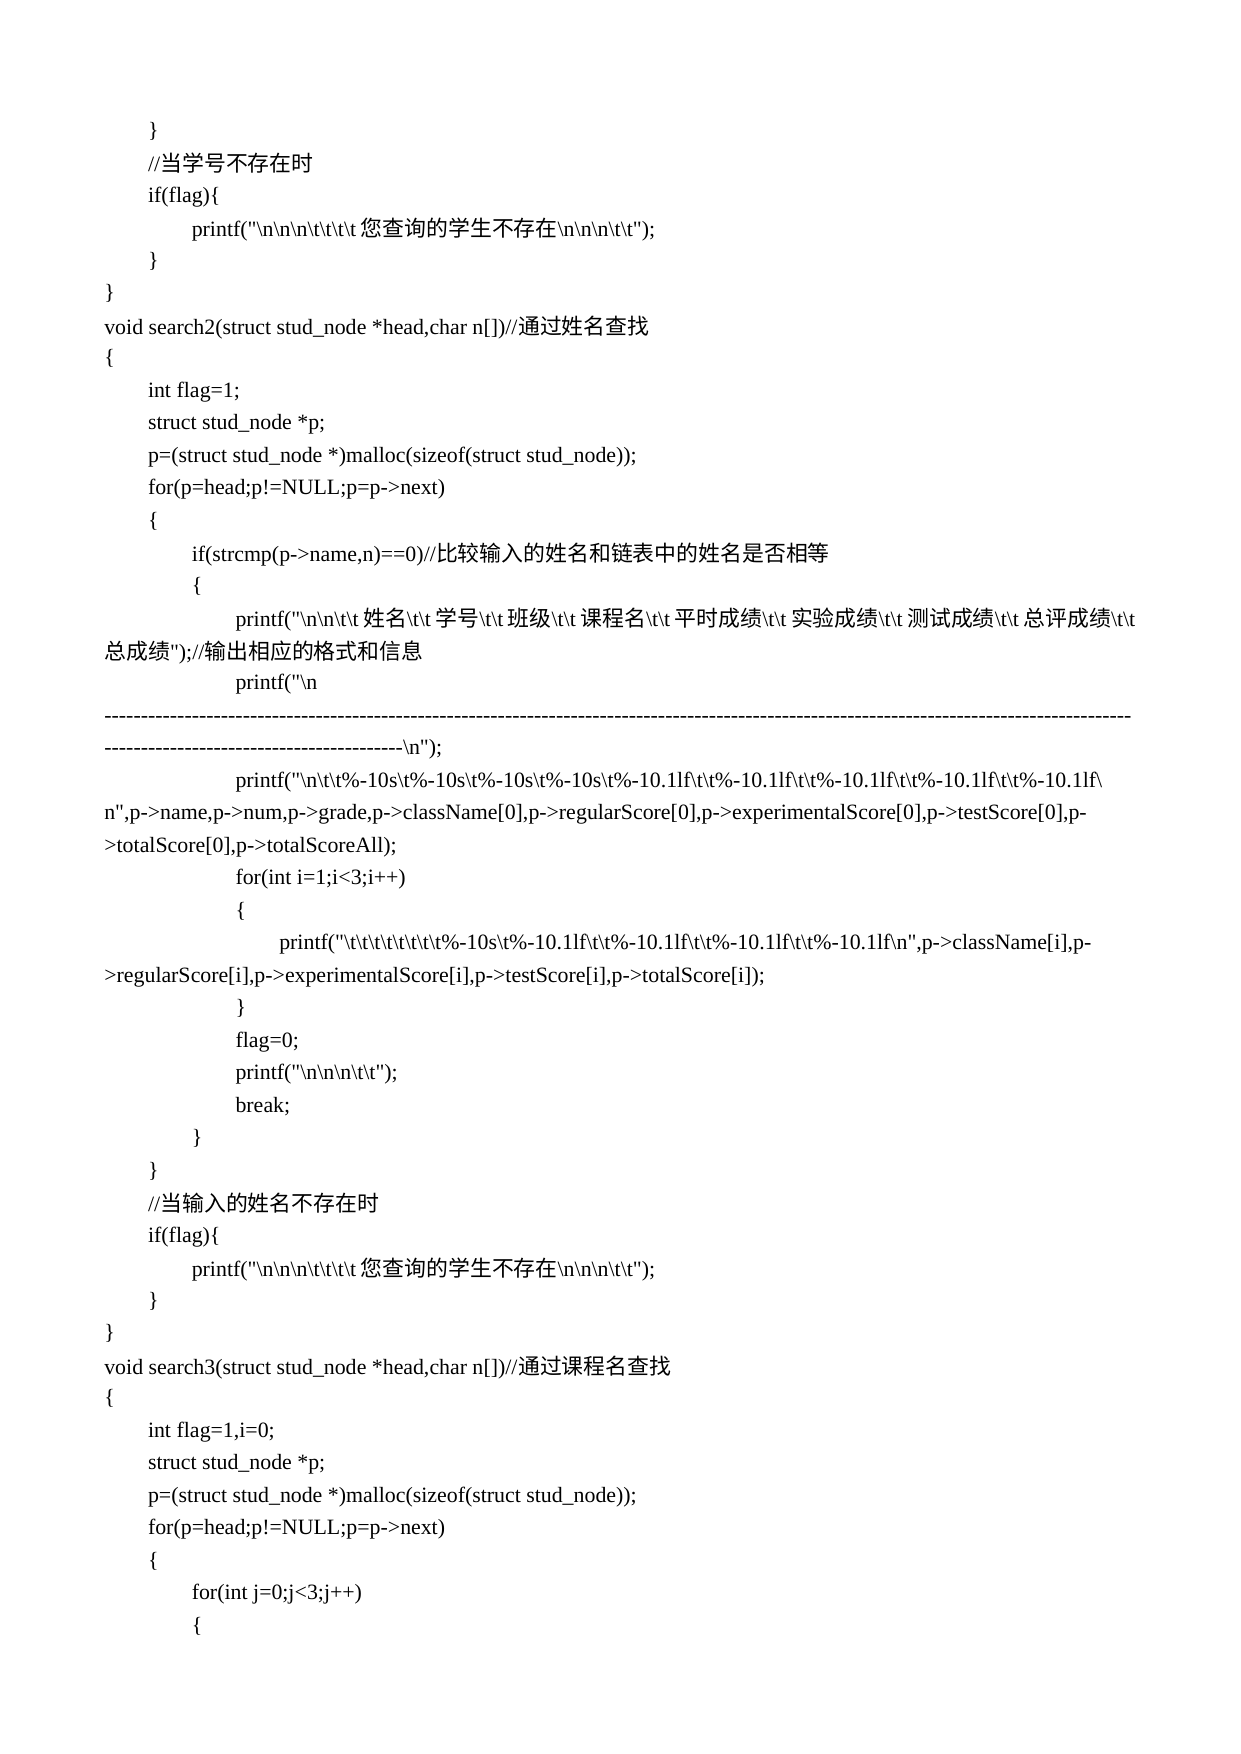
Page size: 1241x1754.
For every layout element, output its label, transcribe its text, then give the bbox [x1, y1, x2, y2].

text } [104, 1121, 1136, 1153]
text int flag=1; [104, 373, 1136, 406]
text { [104, 341, 1136, 373]
text p=(struct stud_node *)malloc(sizeof(struct stud_node)); [104, 1478, 1136, 1511]
text if(flag){ [104, 1218, 1136, 1251]
text printf("\n\t\t%-10s\t%-10s\t%-10s\t%-10s\t%-10.1lf\t\t%-10.1lf\t\t%-10.1lf\t\t%-10.1lf\t\t%-10.1lf\n",p->name,p->num,p->grade,p->className[0],p->regularScore[0],p->experimentalScore[0],p->testScore[0],p->totalScore[0],p->totalScoreAll); [104, 763, 1136, 861]
text //当输入的姓名不存在时 [104, 1186, 1136, 1218]
text { [104, 568, 1136, 601]
text struct stud_node *p; [104, 406, 1136, 438]
text printf("\n --------------------------------------------------------------------------------------------------------------------------------------------------------------------------------------\n"); [104, 666, 1136, 763]
text } [104, 1316, 1136, 1348]
text { [104, 503, 1136, 536]
text if(strcmp(p->name,n)==0)//比较输入的姓名和链表中的姓名是否相等 [104, 536, 1136, 568]
text { [104, 1608, 1136, 1641]
text } [104, 276, 1136, 308]
text printf("\n\n\n\t\t\t\t您查询的学生不存在\n\n\n\t\t"); [104, 1251, 1136, 1283]
text printf("\n\n\n\t\t"); [104, 1056, 1136, 1088]
text { [104, 1543, 1136, 1576]
text printf("\t\t\t\t\t\t\t\t%-10s\t%-10.1lf\t\t%-10.1lf\t\t%-10.1lf\t\t%-10.1lf\n",p->className[i],p->regularScore[i],p->experimentalScore[i],p->testScore[i],p->totalScore[i]); [104, 926, 1136, 991]
text { [104, 1381, 1136, 1413]
text } [104, 991, 1136, 1023]
text break; [104, 1088, 1136, 1121]
text p=(struct stud_node *)malloc(sizeof(struct stud_node)); [104, 438, 1136, 471]
text struct stud_node *p; [104, 1446, 1136, 1478]
text printf("\n\n\t\t姓名\t\t学号\t\t班级\t\t课程名\t\t平时成绩\t\t实验成绩\t\t测试成绩\t\t总评成绩\t\t总成绩");//输出相应的格式和信息 [104, 601, 1136, 666]
text } [104, 243, 1136, 276]
text for(p=head;p!=NULL;p=p->next) [104, 471, 1136, 503]
text } [104, 1283, 1136, 1316]
text for(int i=1;i<3;i++) [104, 861, 1136, 893]
text for(int j=0;j<3;j++) [104, 1576, 1136, 1608]
text void search2(struct stud_node *head,char n[])//通过姓名查找 [104, 308, 1136, 341]
text int flag=1,i=0; [104, 1413, 1136, 1446]
text } [104, 1153, 1136, 1186]
text for(p=head;p!=NULL;p=p->next) [104, 1511, 1136, 1543]
text void search3(struct stud_node *head,char n[])//通过课程名查找 [104, 1348, 1136, 1381]
text printf("\n\n\n\t\t\t\t您查询的学生不存在\n\n\n\t\t"); [104, 211, 1136, 243]
text { [104, 893, 1136, 926]
text } [104, 113, 1136, 146]
text flag=0; [104, 1023, 1136, 1056]
text if(flag){ [104, 178, 1136, 211]
text //当学号不存在时 [104, 146, 1136, 178]
